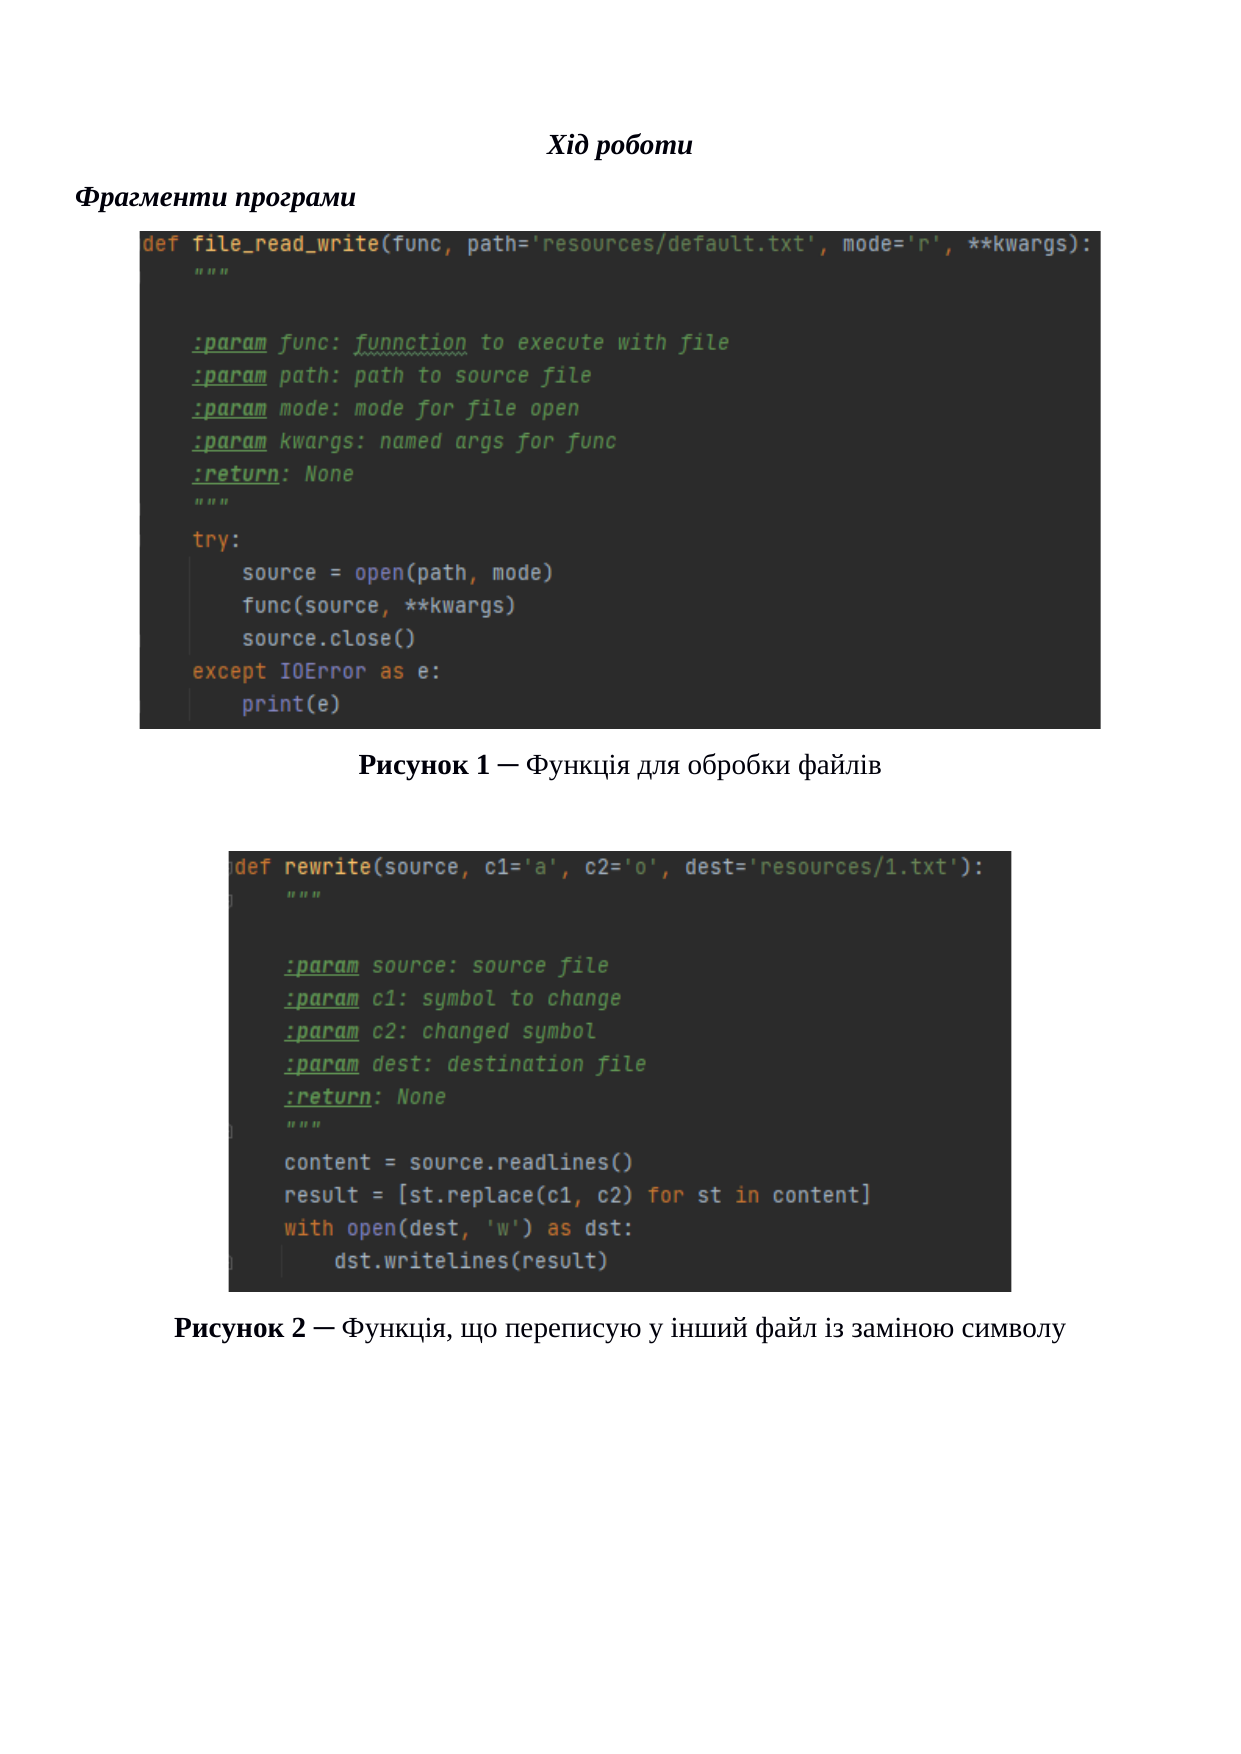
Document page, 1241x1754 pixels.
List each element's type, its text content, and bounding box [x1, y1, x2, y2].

text Рисунок 2 ─ Функція, що переписую у інший файл із заміною символу [75, 1310, 1165, 1344]
text Хід роботи [75, 127, 1165, 161]
picture [228, 851, 1012, 1292]
picture [139, 231, 1101, 729]
text Рисунок 1 ─ Функція для обробки файлів [75, 747, 1165, 780]
text Фрагменти програми [75, 179, 1165, 213]
